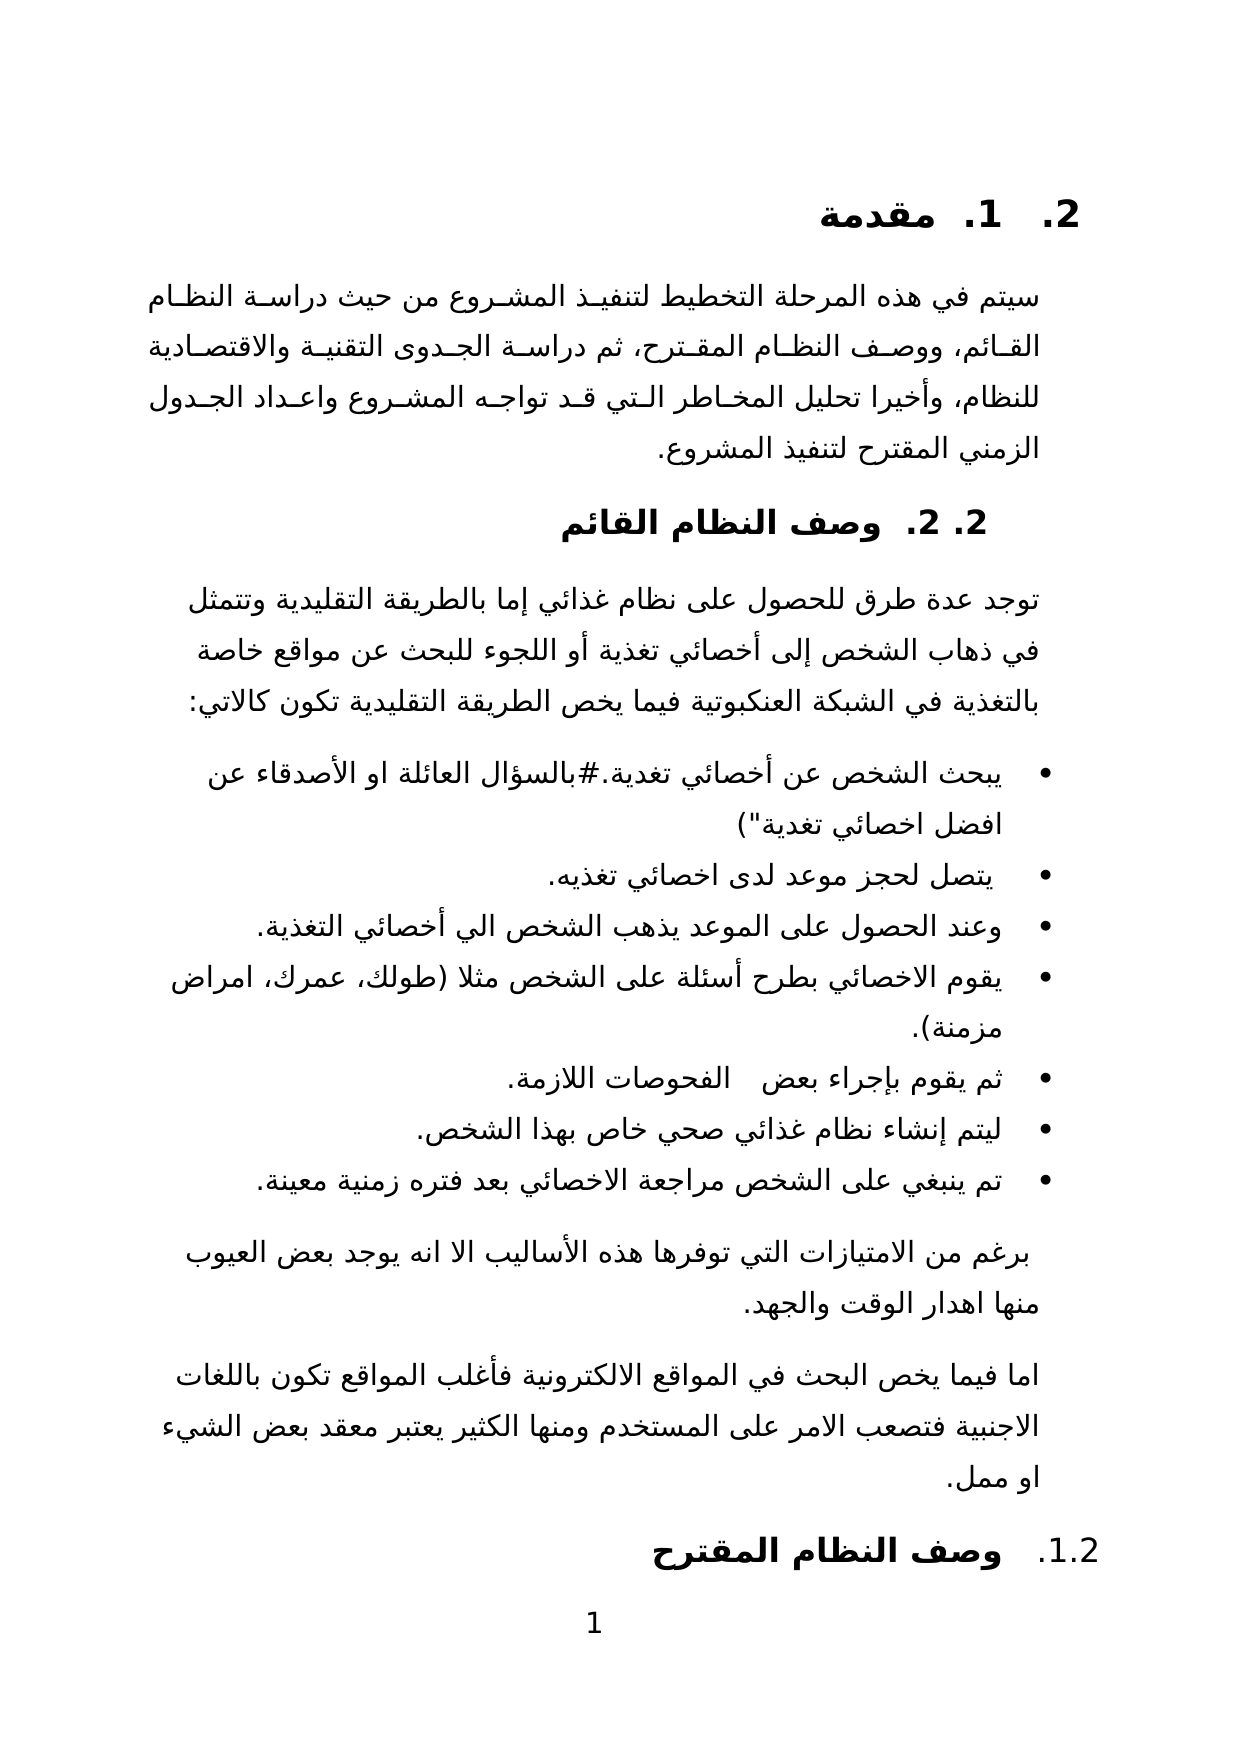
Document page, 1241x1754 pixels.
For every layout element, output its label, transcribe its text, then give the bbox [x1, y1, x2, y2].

subtitle 2. 2. وصف النظام القائم [148, 503, 988, 542]
list وعند الحصول على الموعد يذهب الشخص الي أخصائي التغذية. [148, 909, 1041, 943]
list ليتم إنشاء نظام غذائي صحي خاص بهذا الشخص. [148, 1113, 1041, 1147]
text سيتم في هذه المرحلة التخطيط لتنفيذ المشروع من حيث دراسة النظام القائم، ووصف النظام المقترح، ثم دراسة الجدوى التقنية والاقتصادية للنظام، وأخيرا تحليل المخاطر التي قد تواجه المشروع واعداد الجدول الزمني المقترح لتنفيذ المشروع. [148, 279, 1041, 466]
list يبحث الشخص عن أخصائي تغدية.#بالسؤال العائلة او الأصدقاء عن افضل اخصائي تغدية") [148, 756, 1041, 841]
list ثم يقوم بإجراء بعض الفحوصات اللازمة. [148, 1062, 1041, 1096]
list يقوم الاخصائي بطرح أسئلة على الشخص مثلا (طولك، عمرك، امراض مزمنة). [148, 960, 1041, 1045]
text توجد عدة طرق للحصول على نظام غذائي إما بالطريقة التقليدية وتتمثل في ذهاب الشخص إلى أخصائي تغذية أو اللجوء للبحث عن مواقع خاصة بالتغذية في الشبكة العنكبوتية فيما يخص الطريقة التقليدية تكون كالاتي: [148, 582, 1041, 718]
text اما فيما يخص البحث في المواقع الالكترونية فأغلب المواقع تكون باللغات الاجنبية فتصعب الامر على المستخدم ومنها الكثير يعتبر معقد بعض الشيء او ممل. [148, 1358, 1041, 1494]
subtitle وصف النظام المقترح [148, 1532, 1026, 1571]
list تم ينبغي على الشخص مراجعة الاخصائي بعد فتره زمنية معينة. [148, 1164, 1041, 1198]
text برغم من الامتيازات التي توفرها هذه الأساليب الا انه يوجد بعض العيوب منها اهدار الوقت والجهد. [148, 1235, 1041, 1320]
list يتصل لحجز موعد لدى اخصائي تغذيه. [148, 858, 1041, 892]
subtitle 1. مقدمة [148, 193, 1041, 236]
